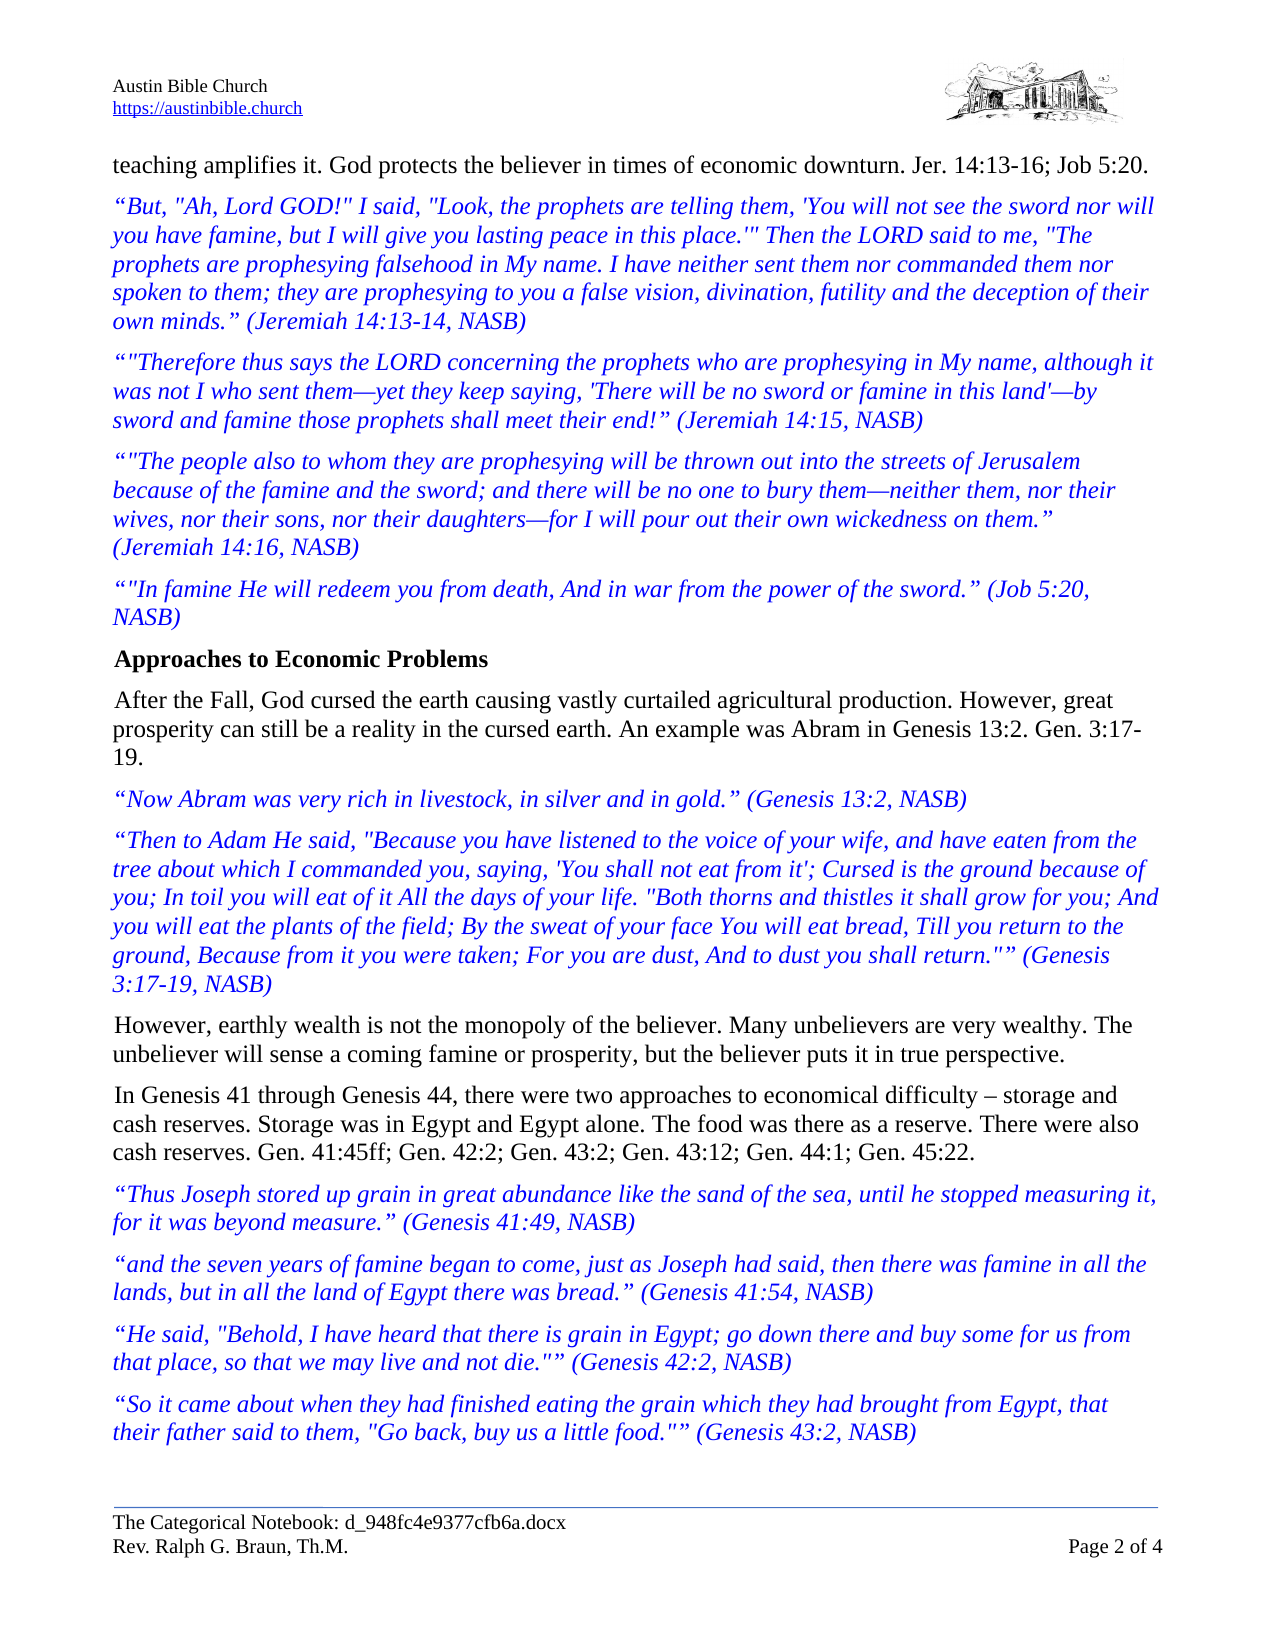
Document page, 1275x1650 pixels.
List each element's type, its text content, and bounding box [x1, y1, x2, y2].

text “"In famine He will redeem you from death, And in war from the power of the sword.” (Job 5:20, NASB) [112, 574, 1162, 631]
text “He said, "Behold, I have heard that there is grain in Egypt; go down there and buy some for us from that place, so that we may live and not die."” (Genesis 42:2, NASB) [112, 1319, 1162, 1376]
text After the Fall, God cursed the earth causing vastly curtailed agricultural production. However, great prosperity can still be a reality in the cursed earth. An example was Abram in Genesis 13:2. Gen. 3:17-19. [112, 685, 1162, 771]
text However, earthly wealth is not the monopoly of the believer. Many unbelievers are very wealthy. The unbeliever will sense a coming famine or prosperity, but the believer puts it in true perspective. [112, 1010, 1162, 1067]
text “"Therefore thus says the LORD concerning the prophets who are prophesying in My name, although it was not I who sent them—yet they keep saying, 'There will be no sword or famine in this land'—by sword and famine those prophets shall meet their end!” (Jeremiah 14:15, NASB) [112, 347, 1162, 434]
text “But, "Ah, Lord GOD!" I said, "Look, the prophets are telling them, 'You will not see the sword nor will you have famine, but I will give you lasting peace in this place.'" Then the LORD said to me, "The prophets are prophesying falsehood in My name. I have neither sent them nor commanded them nor spoken to them; they are prophesying to you a false vision, divination, futility and the deception of their own minds.” (Jeremiah 14:13-14, NASB) [112, 191, 1162, 335]
text “So it came about when they had finished eating the grain which they had brought from Egypt, that their father said to them, "Go back, buy us a little food."” (Genesis 43:2, NASB) [112, 1389, 1162, 1446]
text “and the seven years of famine began to come, just as Joseph had said, then there was famine in all the lands, but in all the land of Egypt there was bread.” (Genesis 41:54, NASB) [112, 1249, 1162, 1306]
picture [944, 58, 1124, 125]
text “Now Abram was very rich in livestock, in silver and in gold.” (Genesis 13:2, NASB) [112, 784, 1162, 812]
text “"The people also to whom they are prophesying will be thrown out into the streets of Jerusalem because of the famine and the sword; and there will be no one to bury them—neither them, nor their wives, nor their sons, nor their daughters—for I will pour out their own wickedness on them.” (Jeremiah 14:16, NASB) [112, 446, 1162, 561]
text In Genesis 41 through Genesis 44, there were two approaches to economical difficulty – storage and cash reserves. Storage was in Egypt and Egypt alone. The food was there as a reserve. There were also cash reserves. Gen. 41:45ff; Gen. 42:2; Gen. 43:2; Gen. 43:12; Gen. 44:1; Gen. 45:22. [112, 1080, 1162, 1166]
text “Then to Adam He said, "Because you have listened to the voice of your wife, and have eaten from the tree about which I commanded you, saying, 'You shall not eat from it'; Cursed is the ground because of you; In toil you will eat of it All the days of your life. "Both thorns and thistles it shall grow for you; And you will eat the plants of the field; By the sweat of your face You will eat bread, Till you return to the ground, Because from it you were taken; For you are dust, And to dust you shall return."” (Genesis 3:17-19, NASB) [112, 825, 1162, 997]
text “Thus Joseph stored up grain in great abundance like the sand of the sea, until he stopped measuring it, for it was beyond measure.” (Genesis 41:49, NASB) [112, 1179, 1162, 1236]
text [112, 150, 1162, 179]
text Approaches to Economic Problems [112, 644, 1162, 672]
